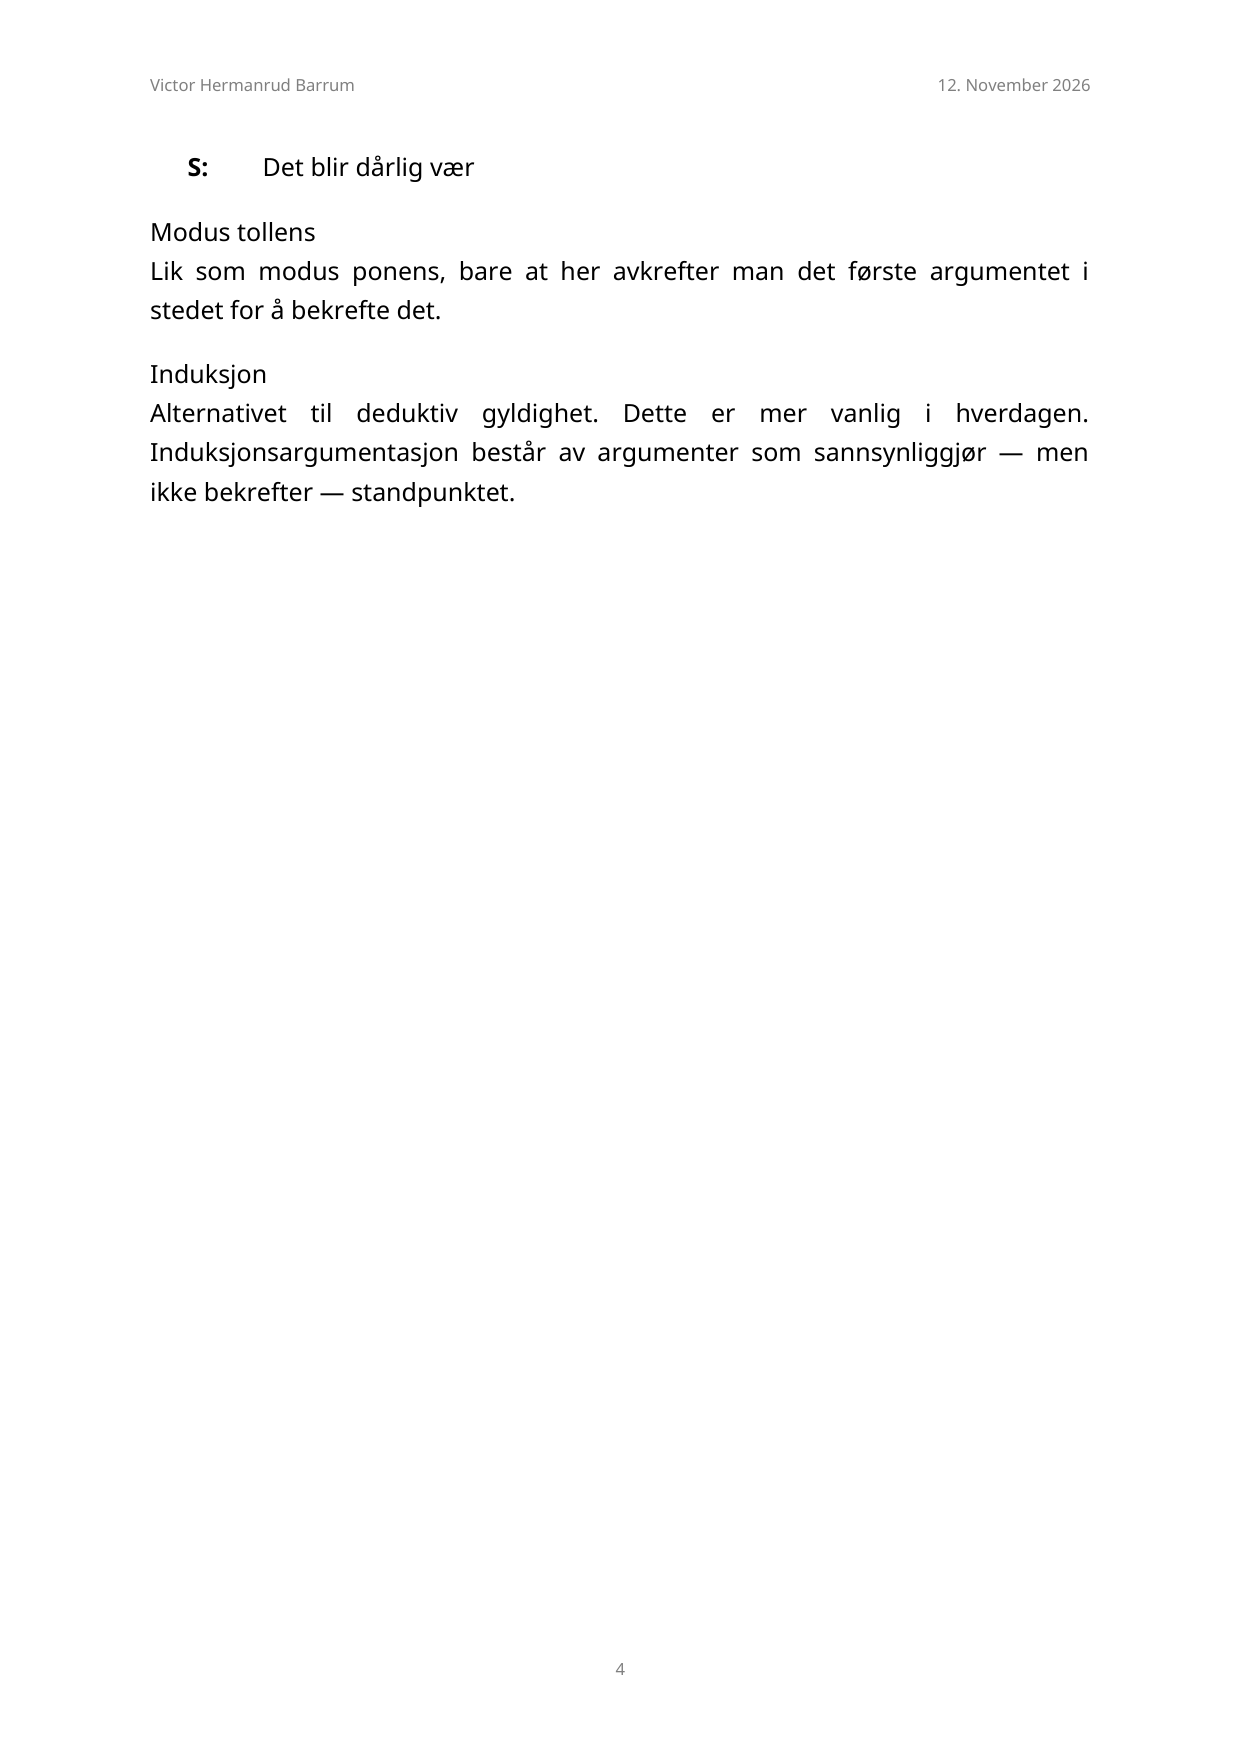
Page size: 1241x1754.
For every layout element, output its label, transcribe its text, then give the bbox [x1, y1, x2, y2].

text Induksjon [150, 357, 1090, 391]
text Lik som modus ponens, bare at her avkrefter man det første argumentet i stedet for å bekrefte det. [150, 253, 1090, 327]
text S: Det blir dårlig vær [187, 150, 1090, 184]
text Alternativet til deduktiv gyldighet. Dette er mer vanlig i hverdagen. Induksjonsargumentasjon består av argumenter som sannsynliggjør — men ikke bekrefter — standpunktet. [150, 396, 1090, 508]
text Modus tollens [150, 214, 1090, 248]
